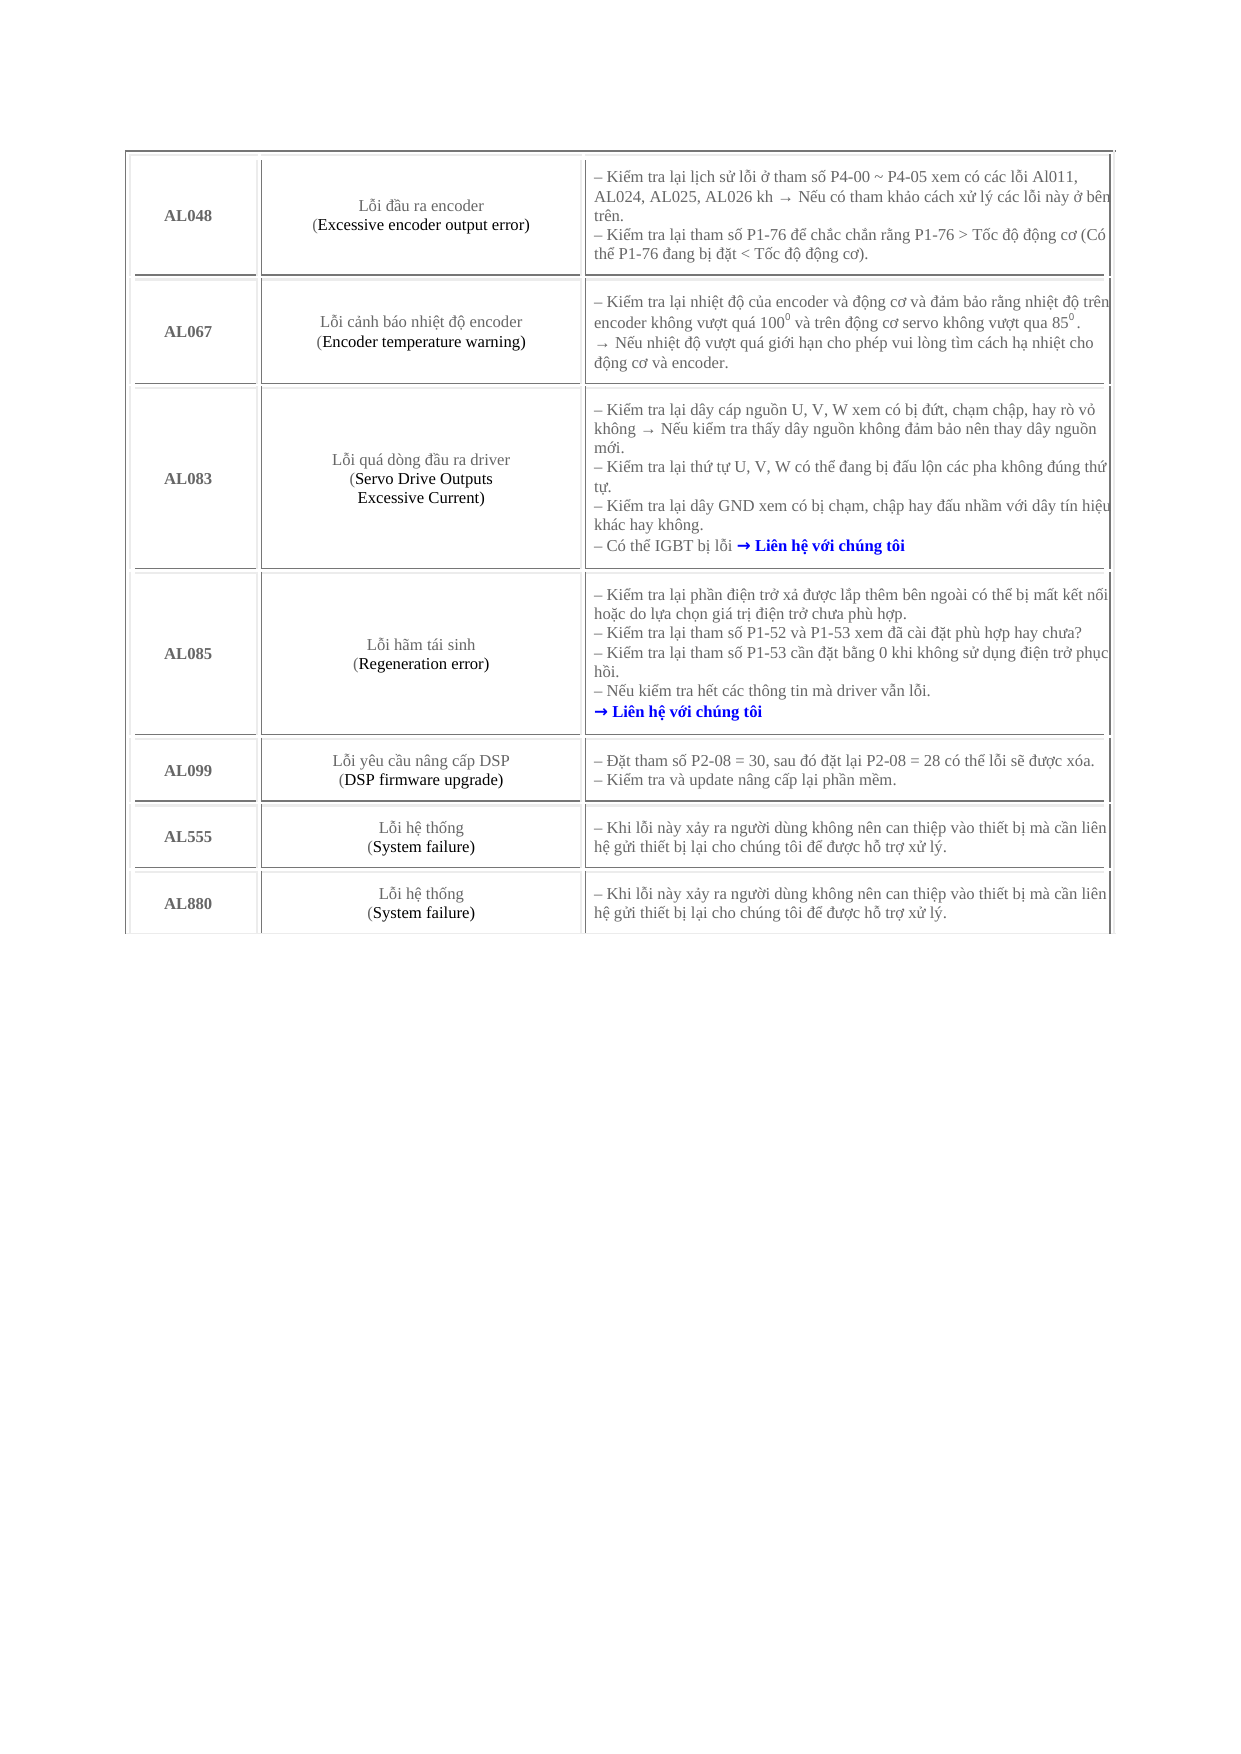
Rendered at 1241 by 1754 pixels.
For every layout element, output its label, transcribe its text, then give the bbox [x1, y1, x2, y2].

table_cell AL085 [128, 568, 259, 733]
table_cell AL067 [128, 274, 259, 382]
table_cell Lỗi hãm tái sinh (Regeneration error) [259, 568, 583, 733]
table_cell AL048 [128, 152, 259, 274]
table_cell – Khi lỗi này xảy ra người dùng không nên can thiệp vào thiết bị mà cần liên hệ gửi thiết bị lại cho chúng tôi để được hỗ trợ xử lý. [583, 800, 1112, 867]
table_cell AL099 [128, 734, 259, 800]
table_cell – Khi lỗi này xảy ra người dùng không nên can thiệp vào thiết bị mà cần liên hệ gửi thiết bị lại cho chúng tôi để được hỗ trợ xử lý. [583, 867, 1112, 933]
table_cell – Kiểm tra lại nhiệt độ của encoder và động cơ và đảm bảo rằng nhiệt độ trên encoder không vượt quá 1000 và trên động cơ servo không vượt qua 850 . → Nếu nhiệt độ vượt quá giới hạn cho phép vui lòng tìm cách hạ nhiệt cho động cơ và encoder. [583, 274, 1112, 382]
table_cell Lỗi yêu cầu nâng cấp DSP (DSP firmware upgrade) [259, 734, 583, 800]
table_cell – Kiểm tra lại dây cáp nguồn U, V, W xem có bị đứt, chạm chập, hay rò vỏ không → Nếu kiểm tra thấy dây nguồn không đảm bảo nên thay dây nguồn mới. – Kiểm tra lại thứ tự U, V, W có thể đang bị đấu lộn các pha không đúng thứ tự. – Kiểm tra lại dây GND xem có bị chạm, chập hay đấu nhầm với dây tín hiệu khác hay không. – Có thể IGBT bị lỗi → Liên hệ với chúng tôi [583, 383, 1112, 568]
table_cell – Kiểm tra lại lịch sử lỗi ở tham số P4-00 ~ P4-05 xem có các lỗi Al011, AL024, AL025, AL026 kh → Nếu có tham khảo cách xử lý các lỗi này ở bên trên. – Kiểm tra lại tham số P1-76 để chắc chắn rằng P1-76 > Tốc độ động cơ (Có thể P1-76 đang bị đặt < Tốc độ động cơ). [583, 152, 1112, 274]
table_cell Lỗi hệ thống (System failure) [262, 807, 580, 867]
table_cell Lỗi hệ thống (System failure) [259, 867, 583, 933]
table_cell Lỗi cảnh báo nhiệt độ encoder (Encoder temperature warning) [262, 281, 580, 382]
table_cell Lỗi đầu ra encoder (Excessive encoder output error) [259, 152, 583, 274]
table_cell – Đặt tham số P2-08 = 30, sau đó đặt lại P2-08 = 28 có thể lỗi sẽ được xóa. – Kiểm tra và update nâng cấp lại phần mềm. [583, 734, 1112, 800]
table_cell AL555 [128, 800, 259, 867]
table_cell – Kiểm tra lại phần điện trở xả được lắp thêm bên ngoài có thể bị mất kết nối hoặc do lựa chọn giá trị điện trở chưa phù hợp. – Kiểm tra lại tham số P1-52 và P1-53 xem đã cài đặt phù hợp hay chưa? – Kiểm tra lại tham số P1-53 cần đặt bằng 0 khi không sử dụng điện trở phục hồi. – Nếu kiểm tra hết các thông tin mà driver vẫn lỗi. → Liên hệ với chúng tôi [583, 568, 1112, 733]
table_cell AL083 [128, 383, 259, 568]
table_cell Lỗi quá dòng đầu ra driver (Servo Drive Outputs Excessive Current) [259, 383, 583, 568]
table_cell AL880 [128, 867, 259, 933]
